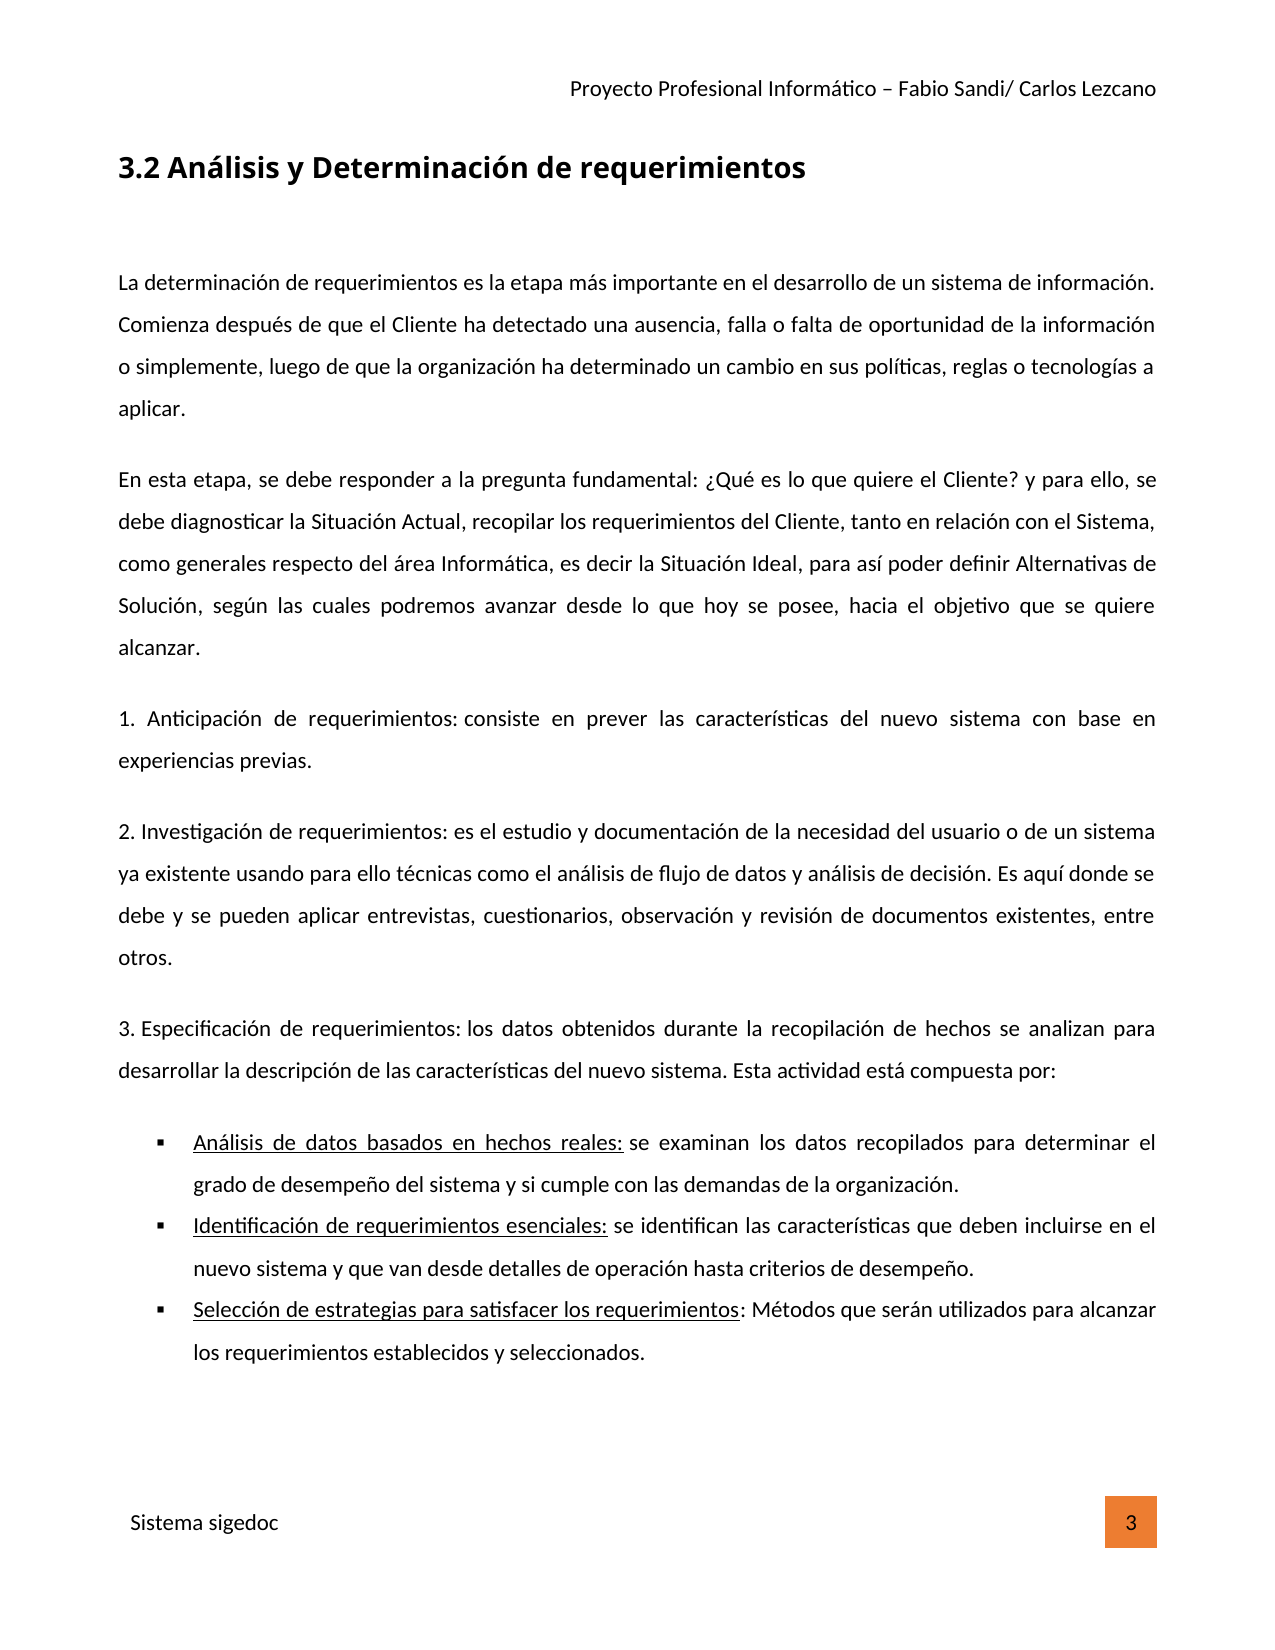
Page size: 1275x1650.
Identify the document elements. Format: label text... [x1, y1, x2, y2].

text La determinación de requerimientos es la etapa más importante en el desarrollo de un sistema de información. Comienza después de que el Cliente ha detectado una ausencia, falla o falta de oportunidad de la información o simplemente, luego de que la organización ha determinado un cambio en sus políticas, reglas o tecnologías a aplicar. [118, 268, 1157, 422]
text 3. Especificación de requerimientos: los datos obtenidos durante la recopilación de hechos se analizan para desarrollar la descripción de las características del nuevo sistema. Esta actividad está compuesta por: [118, 1014, 1157, 1084]
text En esta etapa, se debe responder a la pregunta fundamental: ¿Qué es lo que quiere el Cliente? y para ello, se debe diagnosticar la Situación Actual, recopilar los requerimientos del Cliente, tanto en relación con el Sistema, como generales respecto del área Informática, es decir la Situación Ideal, para así poder definir Alternativas de Solución, según las cuales podremos avanzar desde lo que hoy se posee, hacia el objetivo que se quiere alcanzar. [118, 465, 1157, 661]
list Selección de estrategias para satisfacer los requerimientos: Métodos que serán utilizados para alcanzar los requerimientos establecidos y seleccionados. [156, 1296, 1157, 1366]
list Análisis de datos basados en hechos reales: se examinan los datos recopilados para determinar el grado de desempeño del sistema y si cumple con las demandas de la organización. [156, 1128, 1157, 1198]
text 2. Investigación de requerimientos: es el estudio y documentación de la necesidad del usuario o de un sistema ya existente usando para ello técnicas como el análisis de flujo de datos y análisis de decisión. Es aquí donde se debe y se pueden aplicar entrevistas, cuestionarios, observación y revisión de documentos existentes, entre otros. [118, 817, 1157, 971]
list Identificación de requerimientos esenciales: se identifican las características que deben incluirse en el nuevo sistema y que van desde detalles de operación hasta criterios de desempeño. [156, 1212, 1157, 1282]
subtitle 3.2 Análisis y Determinación de requerimientos [118, 148, 1157, 187]
text 1. Anticipación de requerimientos: consiste en prever las características del nuevo sistema con base en experiencias previas. [118, 732, 1157, 774]
